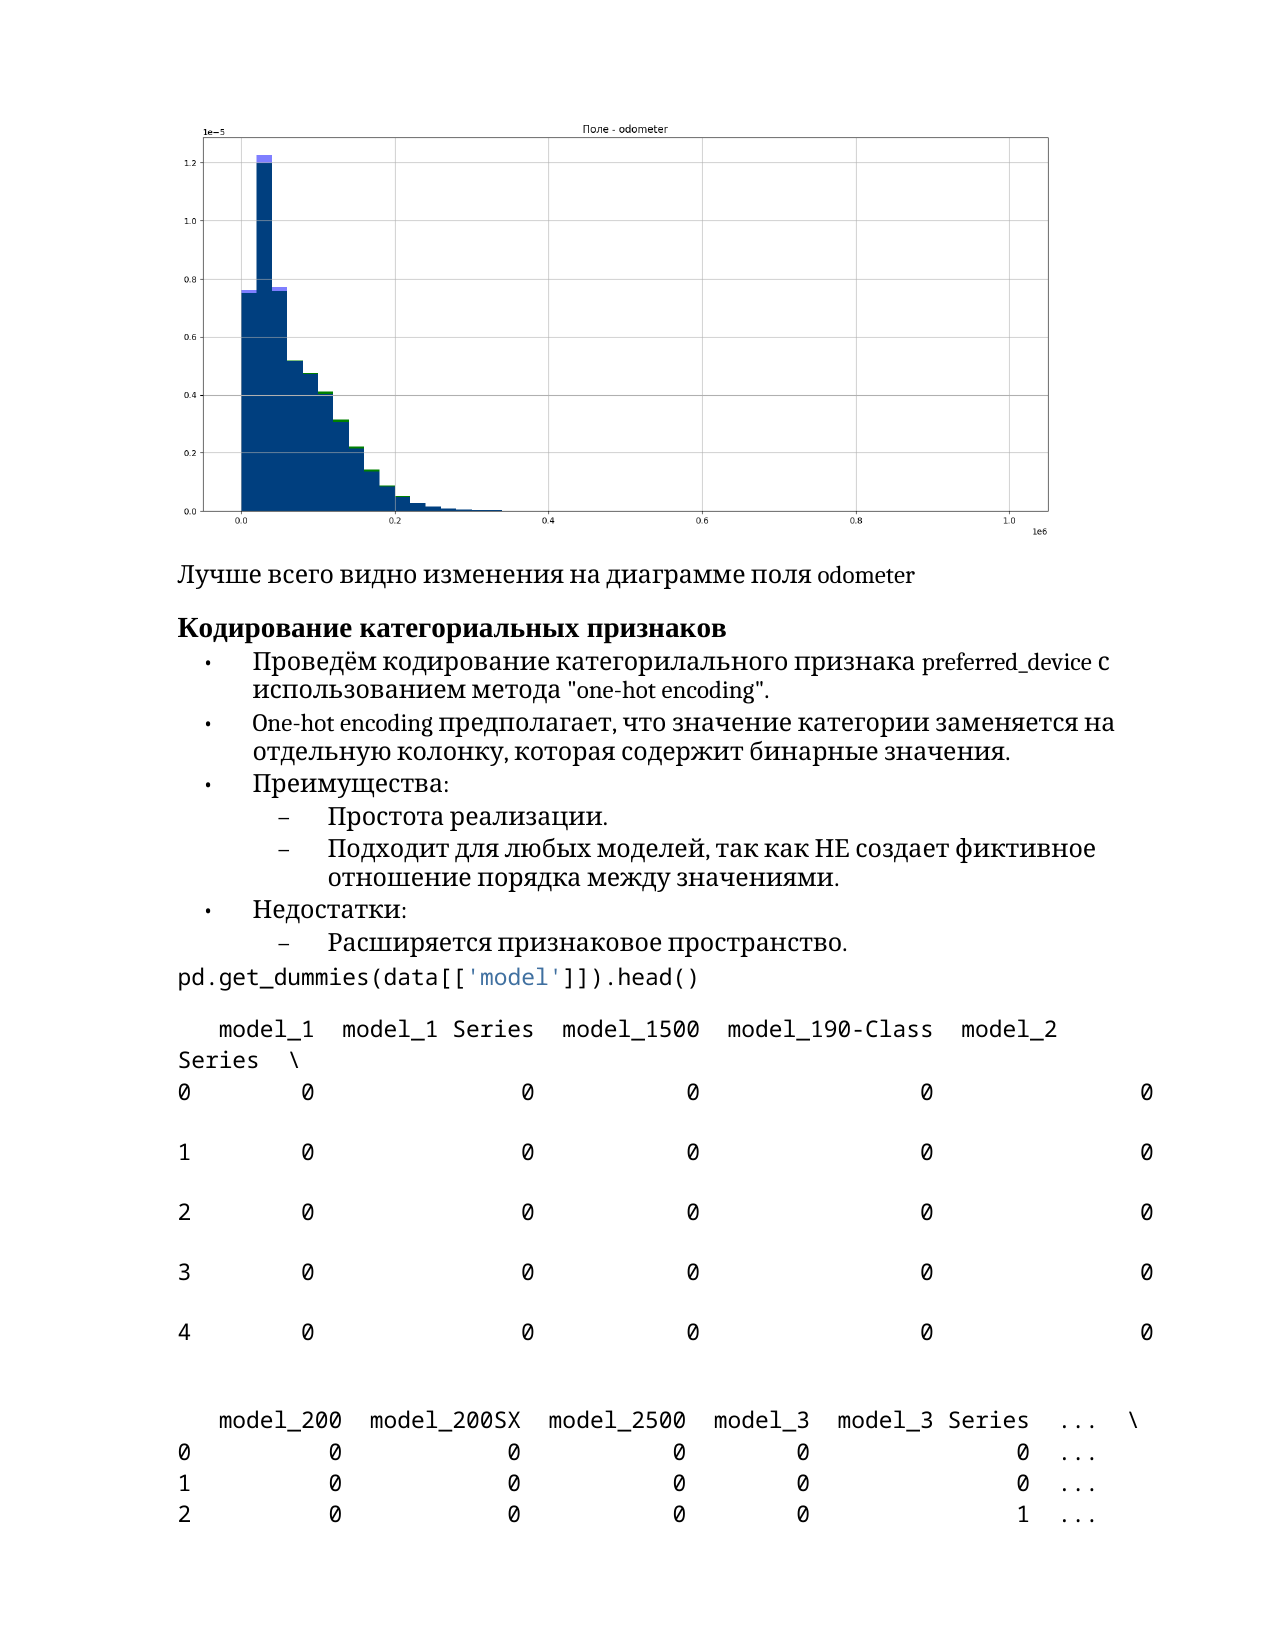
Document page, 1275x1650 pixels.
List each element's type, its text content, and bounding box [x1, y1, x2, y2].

list Проведём кодирование категорилального признака preferred_device с использованием метода "one-hot encoding". [202, 647, 1186, 705]
picture [177, 118, 1053, 542]
list Простота реализации. [277, 802, 1186, 831]
list Преимущества: [202, 770, 1186, 799]
list One-hot encoding предполагает, что значение категории заменяется на отдельную колонку, которая содержит бинарные значения. [202, 709, 1186, 766]
subtitle Кодирование категориальных признаков [177, 610, 1186, 644]
list Недостатки: [202, 896, 1186, 925]
list Подходит для любых моделей, так как НЕ создает фиктивное отношение порядка между значениями. [277, 835, 1186, 892]
list Расширяется признаковое пространство. [277, 929, 1186, 957]
text pd.get_dummies(data[['model']]).head() [177, 961, 1186, 992]
text Лучше всего видно изменения на диаграмме поля odometer [177, 561, 1186, 589]
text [177, 1013, 1186, 1529]
